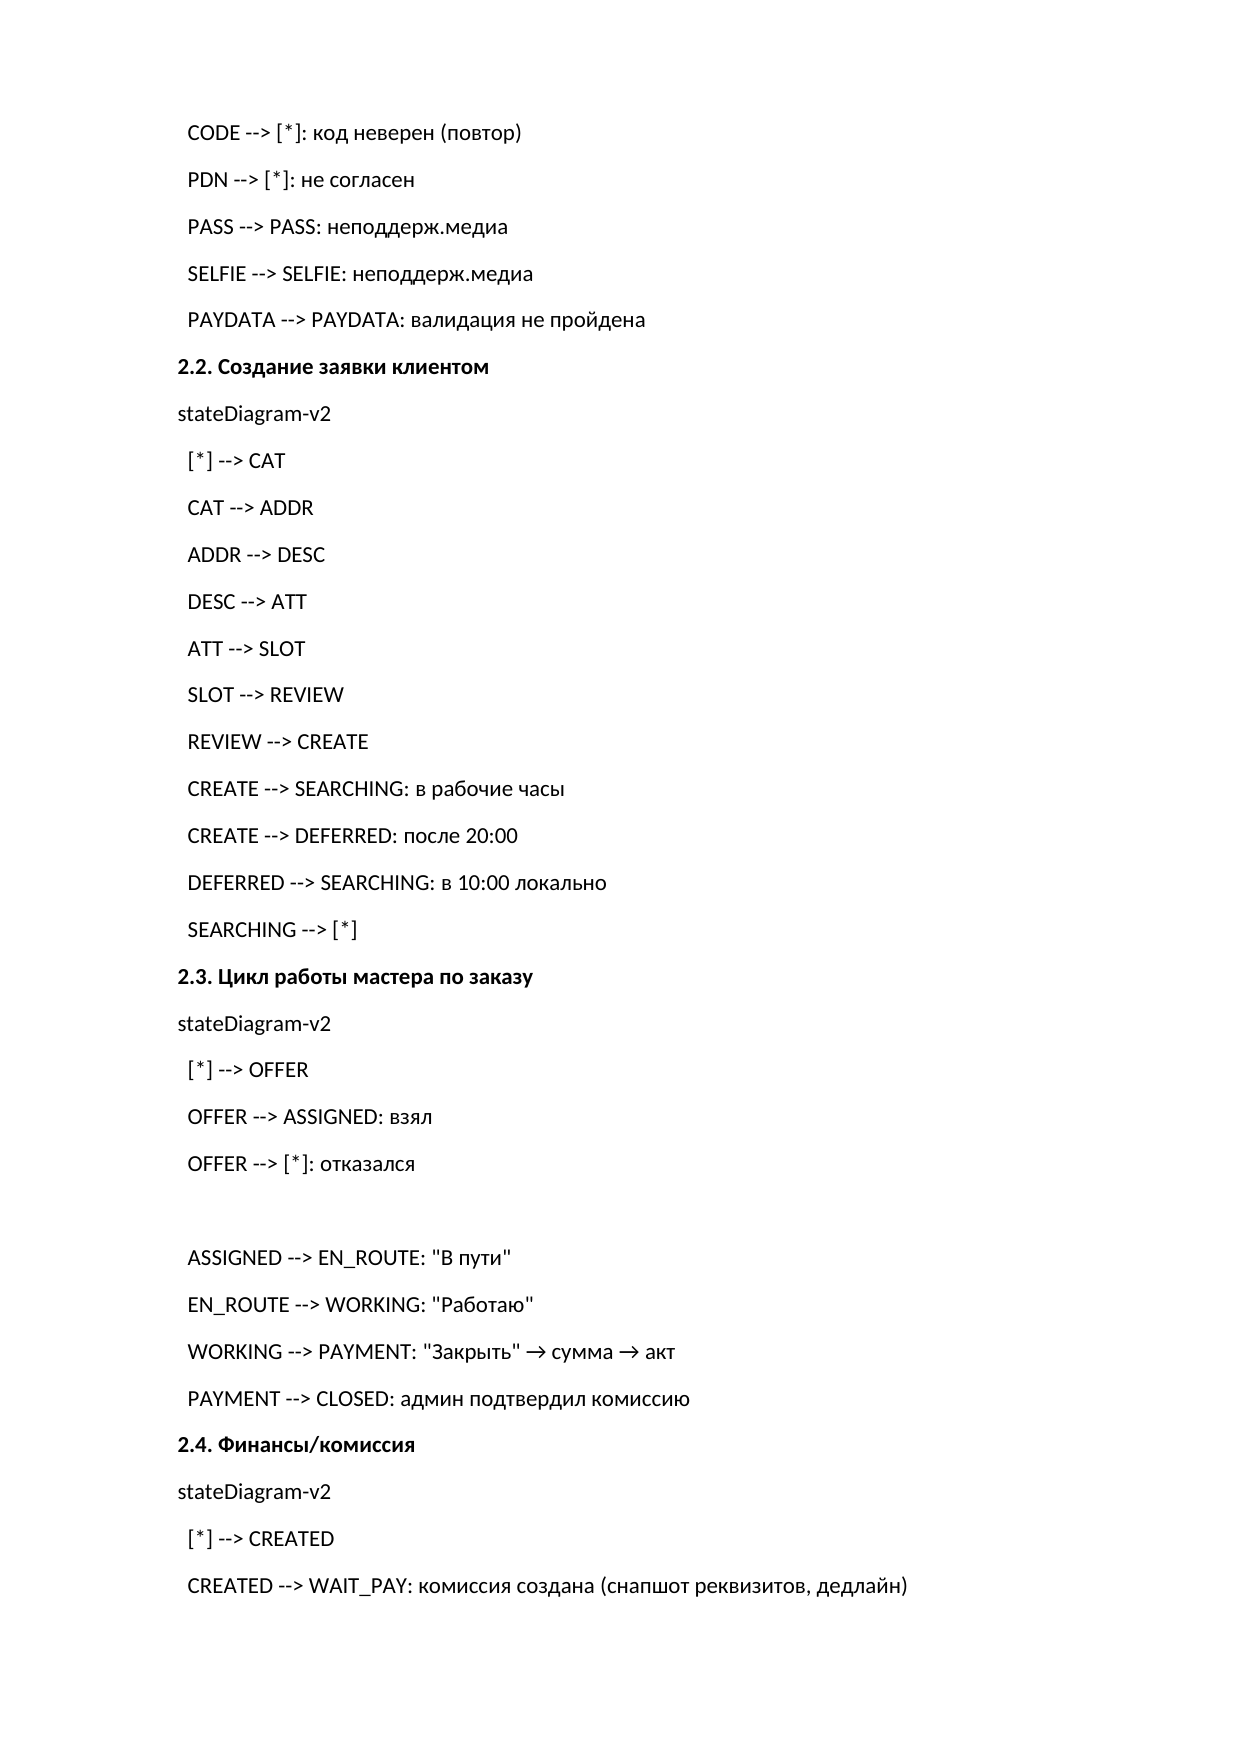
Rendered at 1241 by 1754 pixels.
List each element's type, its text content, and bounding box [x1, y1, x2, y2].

text 2.4. Финансы/комиссия [177, 1431, 1152, 1459]
text [*] --> CAT [177, 446, 1152, 474]
text stateDiagram-v2 [177, 399, 1152, 427]
text stateDiagram-v2 [177, 1477, 1152, 1506]
text SELFIE --> SELFIE: неподдерж.медиа [177, 259, 1152, 287]
text PAYDATA --> PAYDATA: валидация не пройдена [177, 306, 1152, 334]
text OFFER --> ASSIGNED: взял [177, 1102, 1152, 1131]
text CREATE --> SEARCHING: в рабочие часы [177, 774, 1152, 802]
text PAYMENT --> CLOSED: админ подтвердил комиссию [177, 1384, 1152, 1412]
text CODE --> [*]: код неверен (повтор) [177, 118, 1152, 146]
text ADDR --> DESC [177, 540, 1152, 568]
text CAT --> ADDR [177, 493, 1152, 521]
text stateDiagram-v2 [177, 1009, 1152, 1037]
text DESC --> ATT [177, 587, 1152, 615]
text SLOT --> REVIEW [177, 681, 1152, 709]
text CREATE --> DEFERRED: после 20:00 [177, 821, 1152, 849]
text ASSIGNED --> EN_ROUTE: "В пути" [177, 1243, 1152, 1271]
text REVIEW --> CREATE [177, 727, 1152, 756]
text DEFERRED --> SEARCHING: в 10:00 локально [177, 868, 1152, 896]
text 2.3. Цикл работы мастера по заказу [177, 962, 1152, 990]
text CREATED --> WAIT_PAY: комиссия создана (снапшот реквизитов, дедлайн) [177, 1571, 1152, 1599]
text WORKING --> PAYMENT: "Закрыть" → сумма → акт [177, 1337, 1152, 1365]
text 2.2. Создание заявки клиентом [177, 352, 1152, 381]
text PASS --> PASS: неподдерж.медиа [177, 212, 1152, 240]
text EN_ROUTE --> WORKING: "Работаю" [177, 1290, 1152, 1318]
text [*] --> OFFER [177, 1056, 1152, 1084]
text PDN --> [*]: не согласен [177, 165, 1152, 193]
text ATT --> SLOT [177, 634, 1152, 662]
text [*] --> CREATED [177, 1524, 1152, 1552]
text OFFER --> [*]: отказался [177, 1149, 1152, 1177]
text SEARCHING --> [*] [177, 915, 1152, 943]
